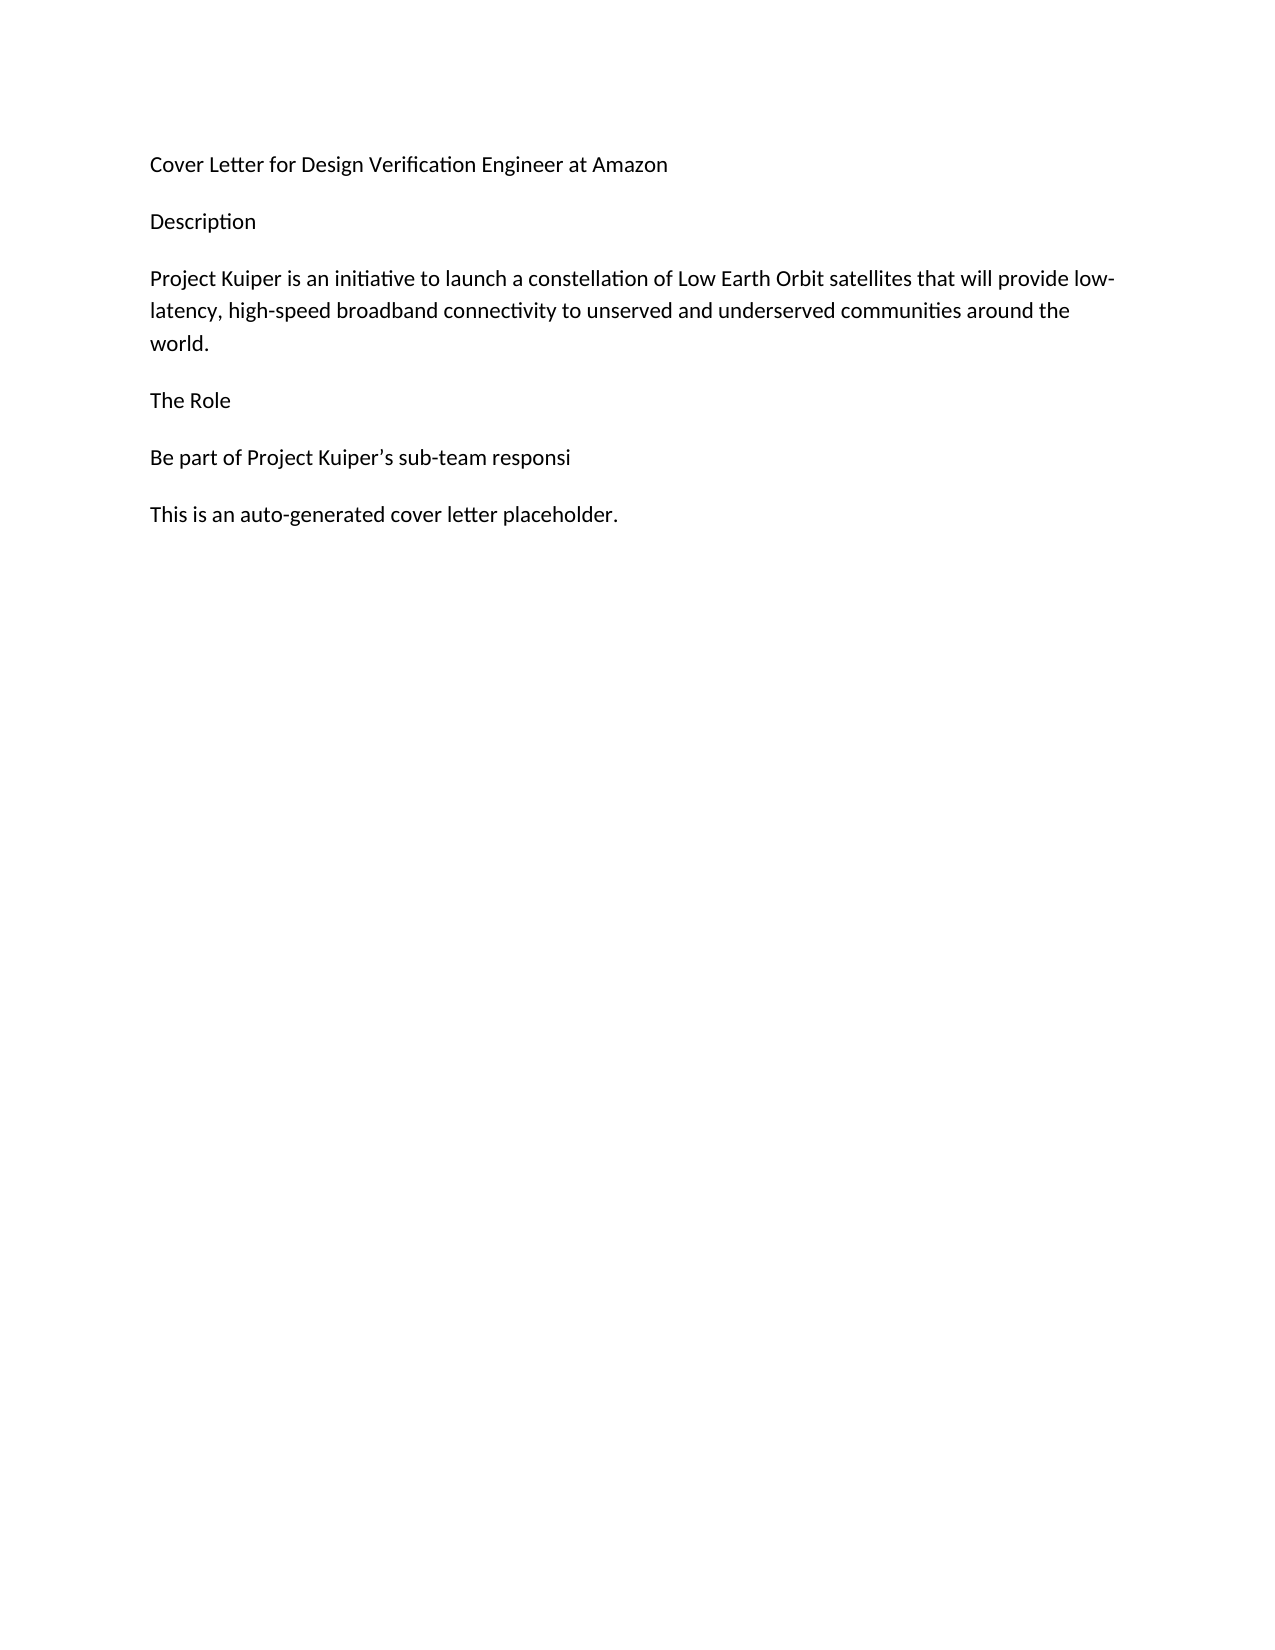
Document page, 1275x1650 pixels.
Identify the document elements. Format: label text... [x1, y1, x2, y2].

text This is an auto-generated cover letter placeholder. [150, 500, 1125, 528]
text The Role [150, 386, 1125, 414]
text Be part of Project Kuiper’s sub-team responsi [150, 443, 1125, 471]
text Description [150, 207, 1125, 235]
text Cover Letter for Design Verification Engineer at Amazon [150, 150, 1125, 178]
text Project Kuiper is an initiative to launch a constellation of Low Earth Orbit satellites that will provide low-latency, high-speed broadband connectivity to unserved and underserved communities around the world. [150, 264, 1125, 357]
